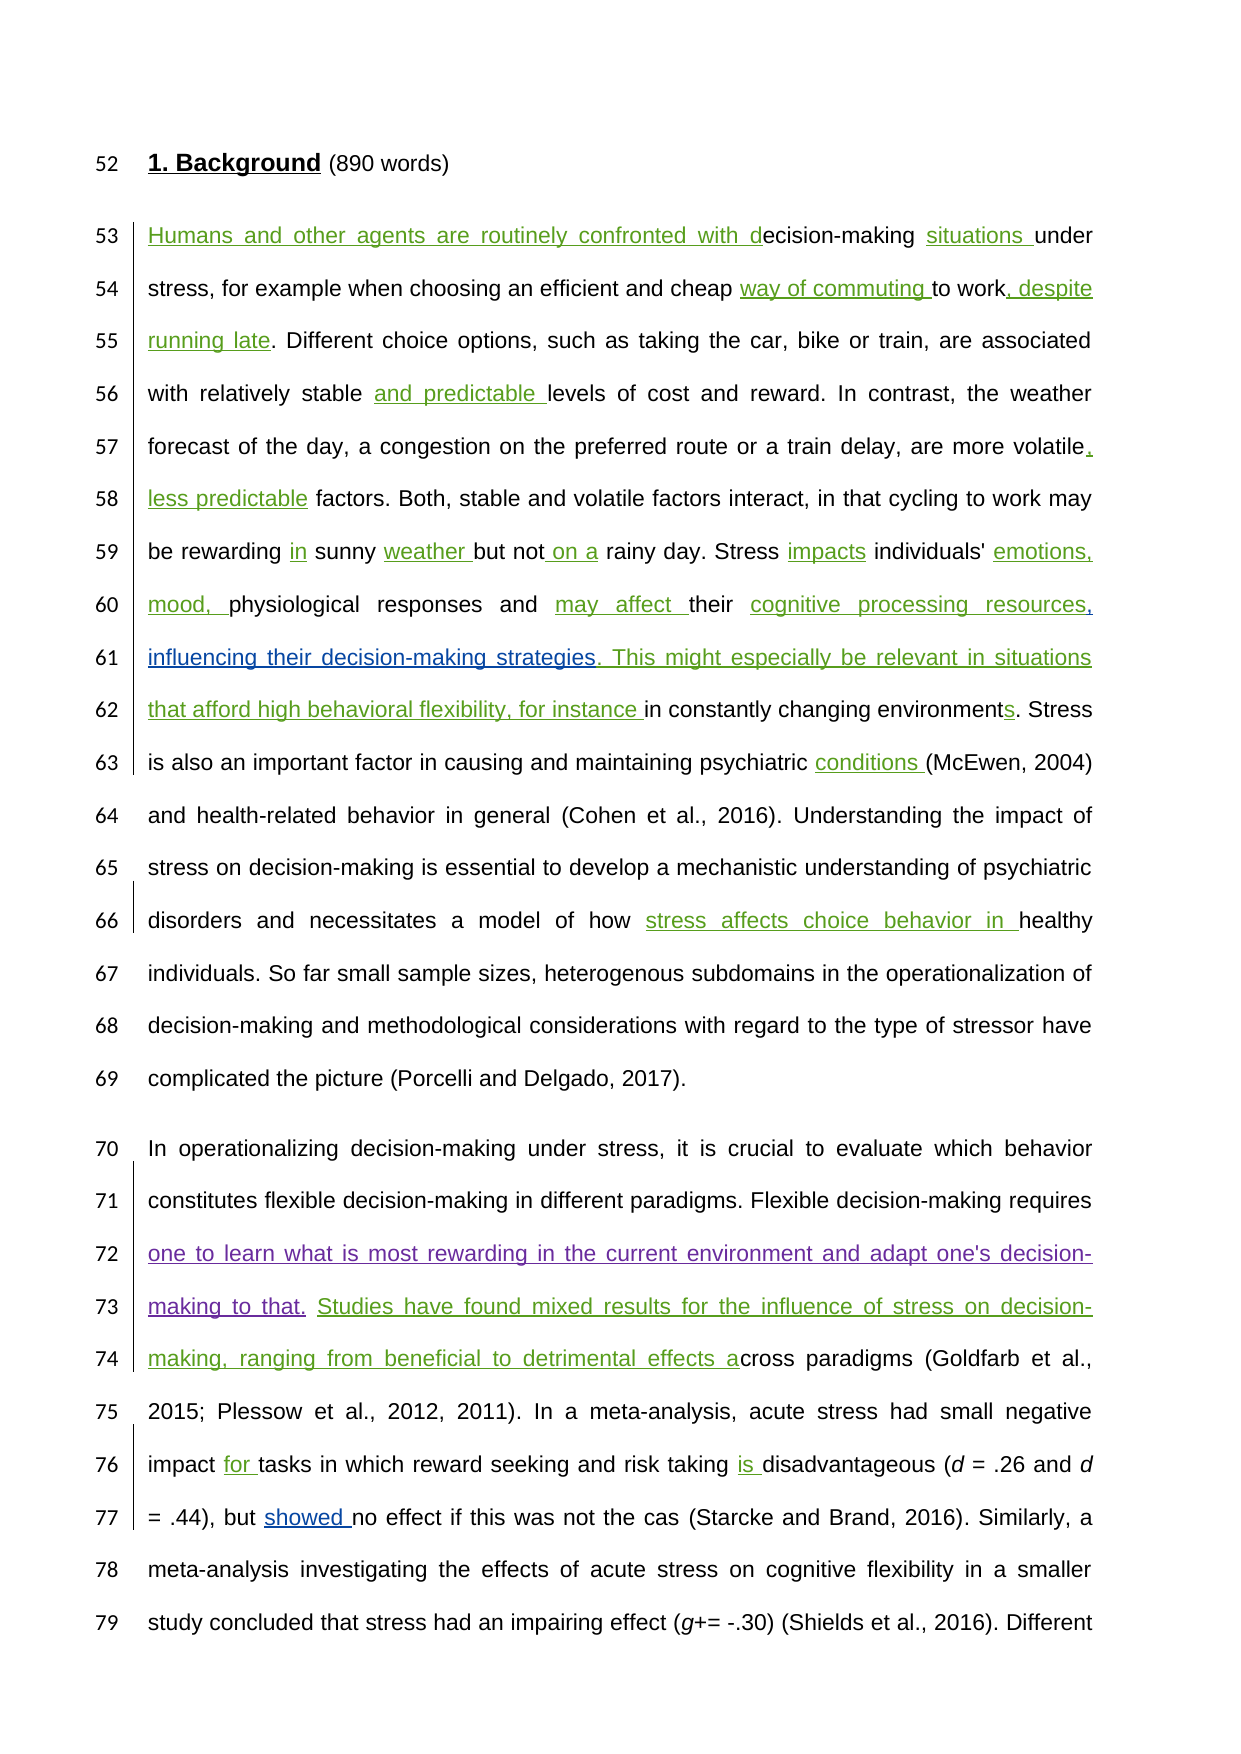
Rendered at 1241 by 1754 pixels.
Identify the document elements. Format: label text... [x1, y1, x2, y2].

text ecision-making under stress, for example when choosing an efficient and cheap to work. Different choice options, such as taking the car, bike or train, are associated with relatively stable levels of cost and reward. In contrast, the weather forecast of the day, a congestion on the preferred route or a train delay, are more volatile factors. Both, stable and volatile factors interact, in that cycling to work may be rewarding sunny but not rainy day. Stress individuals' physiological responses and their in constantly changing environment. Stress is also an important factor in causing and maintaining psychiatric (McEwen, 2004) and health-related behavior in general (Cohen et al., 2016). Understanding the impact of stress on decision-making is essential to develop a mechanistic understanding of psychiatric disorders and necessitates a model of how healthy individuals. So far small sample sizes, heterogenous subdomains in the operationalization of decision-making and methodological considerations with regard to the type of stressor have complicated the picture (Porcelli and Delgado, 2017). [148, 222, 1093, 1091]
text 1. Background (890 words) [148, 148, 1093, 176]
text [148, 1264, 1093, 1635]
